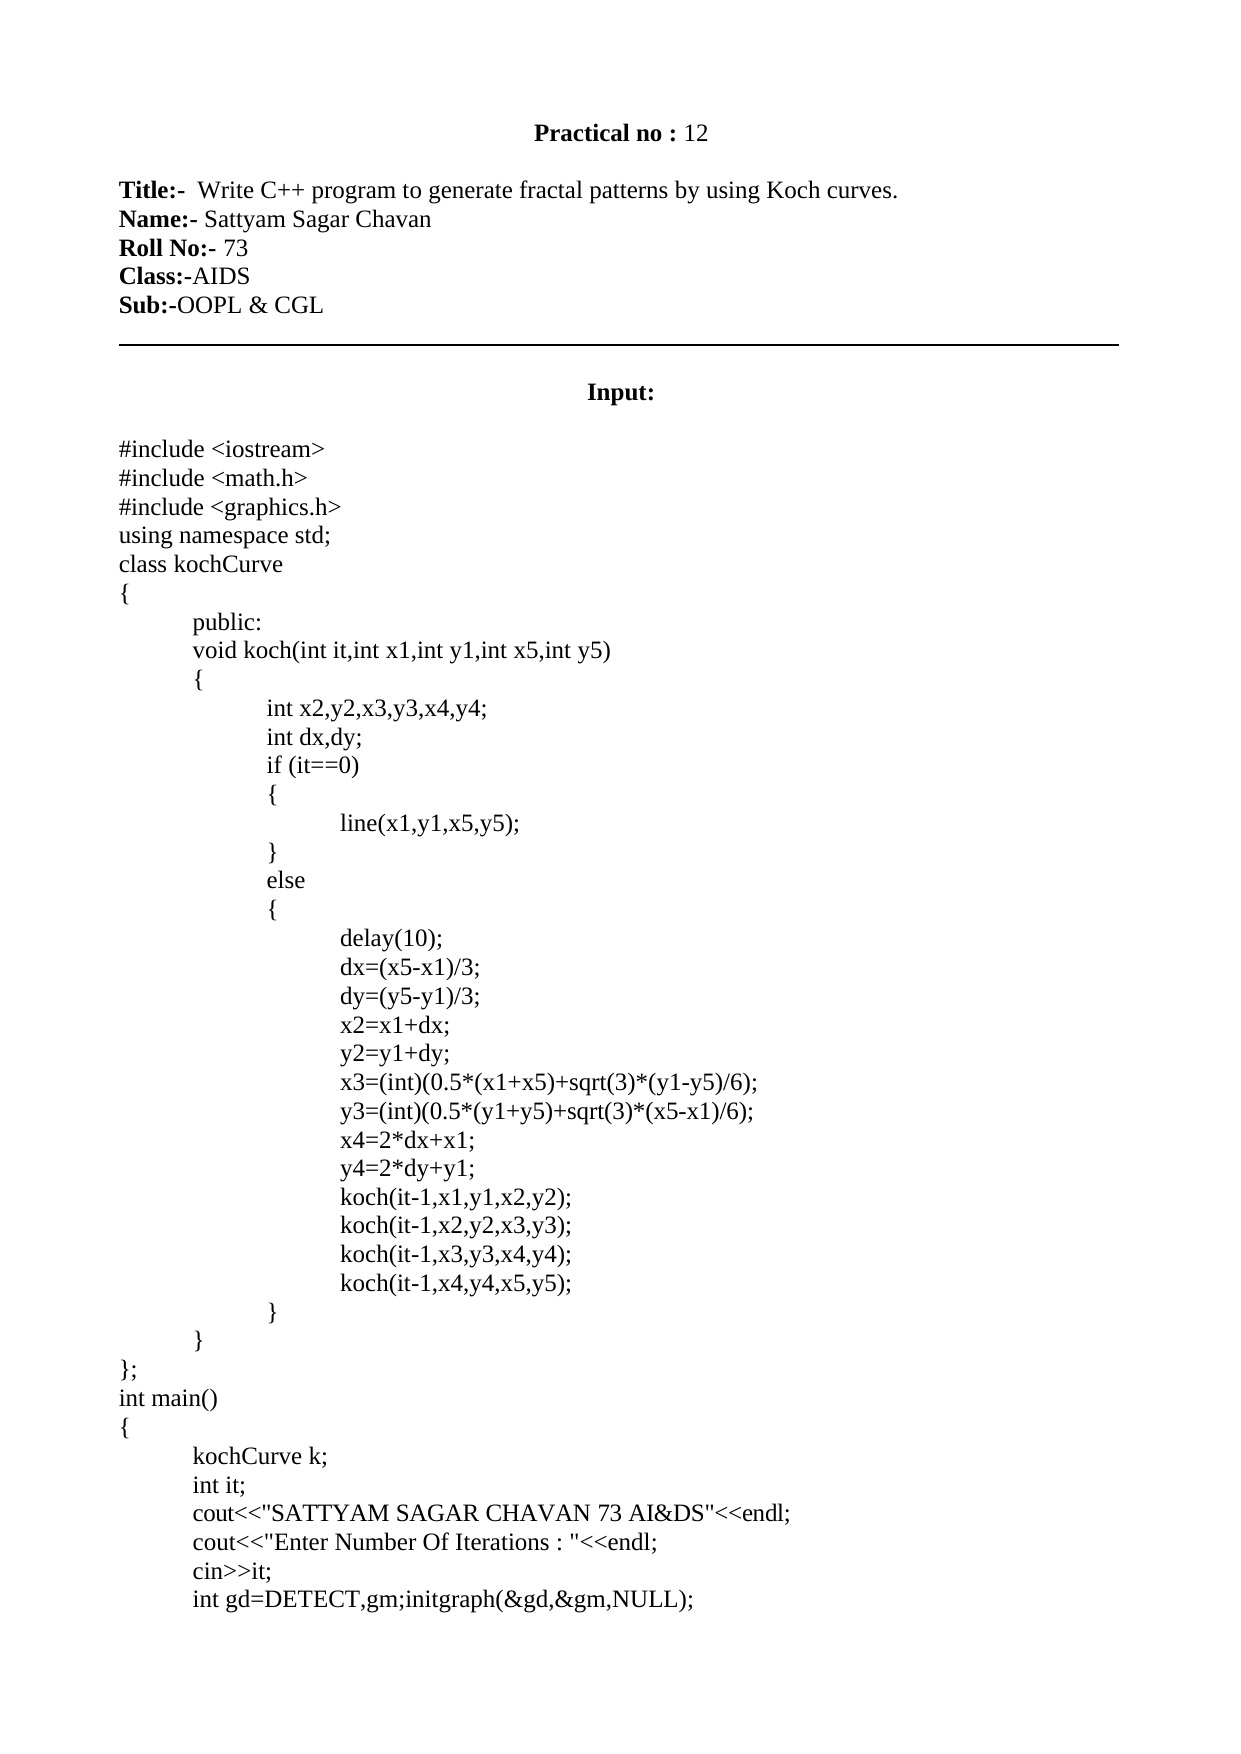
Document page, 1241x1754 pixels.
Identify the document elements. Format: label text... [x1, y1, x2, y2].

text delay(10); dx=(x5-x1)/3; [340, 923, 481, 981]
text else [266, 866, 309, 894]
text y4=2*dy+y1; [340, 1153, 1080, 1182]
text Sub:-OOPL & CGL [118, 291, 1080, 319]
text { [118, 1412, 1080, 1441]
text } [266, 837, 309, 866]
text y3=(int)(0.5*(y1+y5)+sqrt(3)*(x5-x1)/6); x4=2*dx+x1; [340, 1096, 887, 1153]
text cout<<"Enter Number Of Iterations : "<<endl; cin>>it; [192, 1527, 659, 1584]
text }; [118, 1354, 309, 1383]
text #include <iostream> #include <math.h> #include <graphics.h> using namespace std; class kochCurve [118, 434, 344, 578]
text public: [192, 607, 1080, 636]
text { [192, 664, 1080, 693]
text if (it==0) [266, 751, 1080, 779]
text { [266, 779, 1080, 808]
text cout<<"SATTYAM SAGAR CHAVAN 73 AI&DS"<<endl; [192, 1498, 1080, 1527]
subtitle Roll No:- 73 [118, 233, 1080, 262]
text line(x1,y1,x5,y5); [340, 808, 1080, 837]
subtitle Input: [531, 377, 711, 406]
text { [118, 578, 1080, 607]
text koch(it-1,x4,y4,x5,y5); [340, 1268, 1080, 1297]
text Class:-AIDS [118, 262, 1080, 290]
text koch(it-1,x3,y3,x4,y4); [340, 1239, 1080, 1268]
text Title:- Write C++ program to generate fractal patterns by using Koch curves. [118, 176, 1080, 204]
text int main() [118, 1383, 1080, 1412]
text int x2,y2,x3,y3,x4,y4; int dx,dy; [266, 693, 488, 751]
text dy=(y5-y1)/3; x2=x1+dx; y2=y1+dy; [340, 981, 483, 1067]
text } [266, 1297, 309, 1326]
text Name:- Sattyam Sagar Chavan [118, 204, 1080, 233]
text koch(it-1,x1,y1,x2,y2); [340, 1182, 1080, 1211]
text kochCurve k; int it; [192, 1441, 331, 1498]
subtitle Practical no : 12 [532, 118, 711, 147]
text int gd=DETECT,gm;initgraph(&gd,&gm,NULL); [192, 1584, 1080, 1613]
text void koch(int it,int x1,int y1,int x5,int y5) [192, 636, 1080, 664]
text } [192, 1326, 309, 1354]
text x3=(int)(0.5*(x1+x5)+sqrt(3)*(y1-y5)/6); [340, 1067, 1080, 1096]
text { [266, 894, 309, 923]
text koch(it-1,x2,y2,x3,y3); [340, 1211, 1080, 1239]
